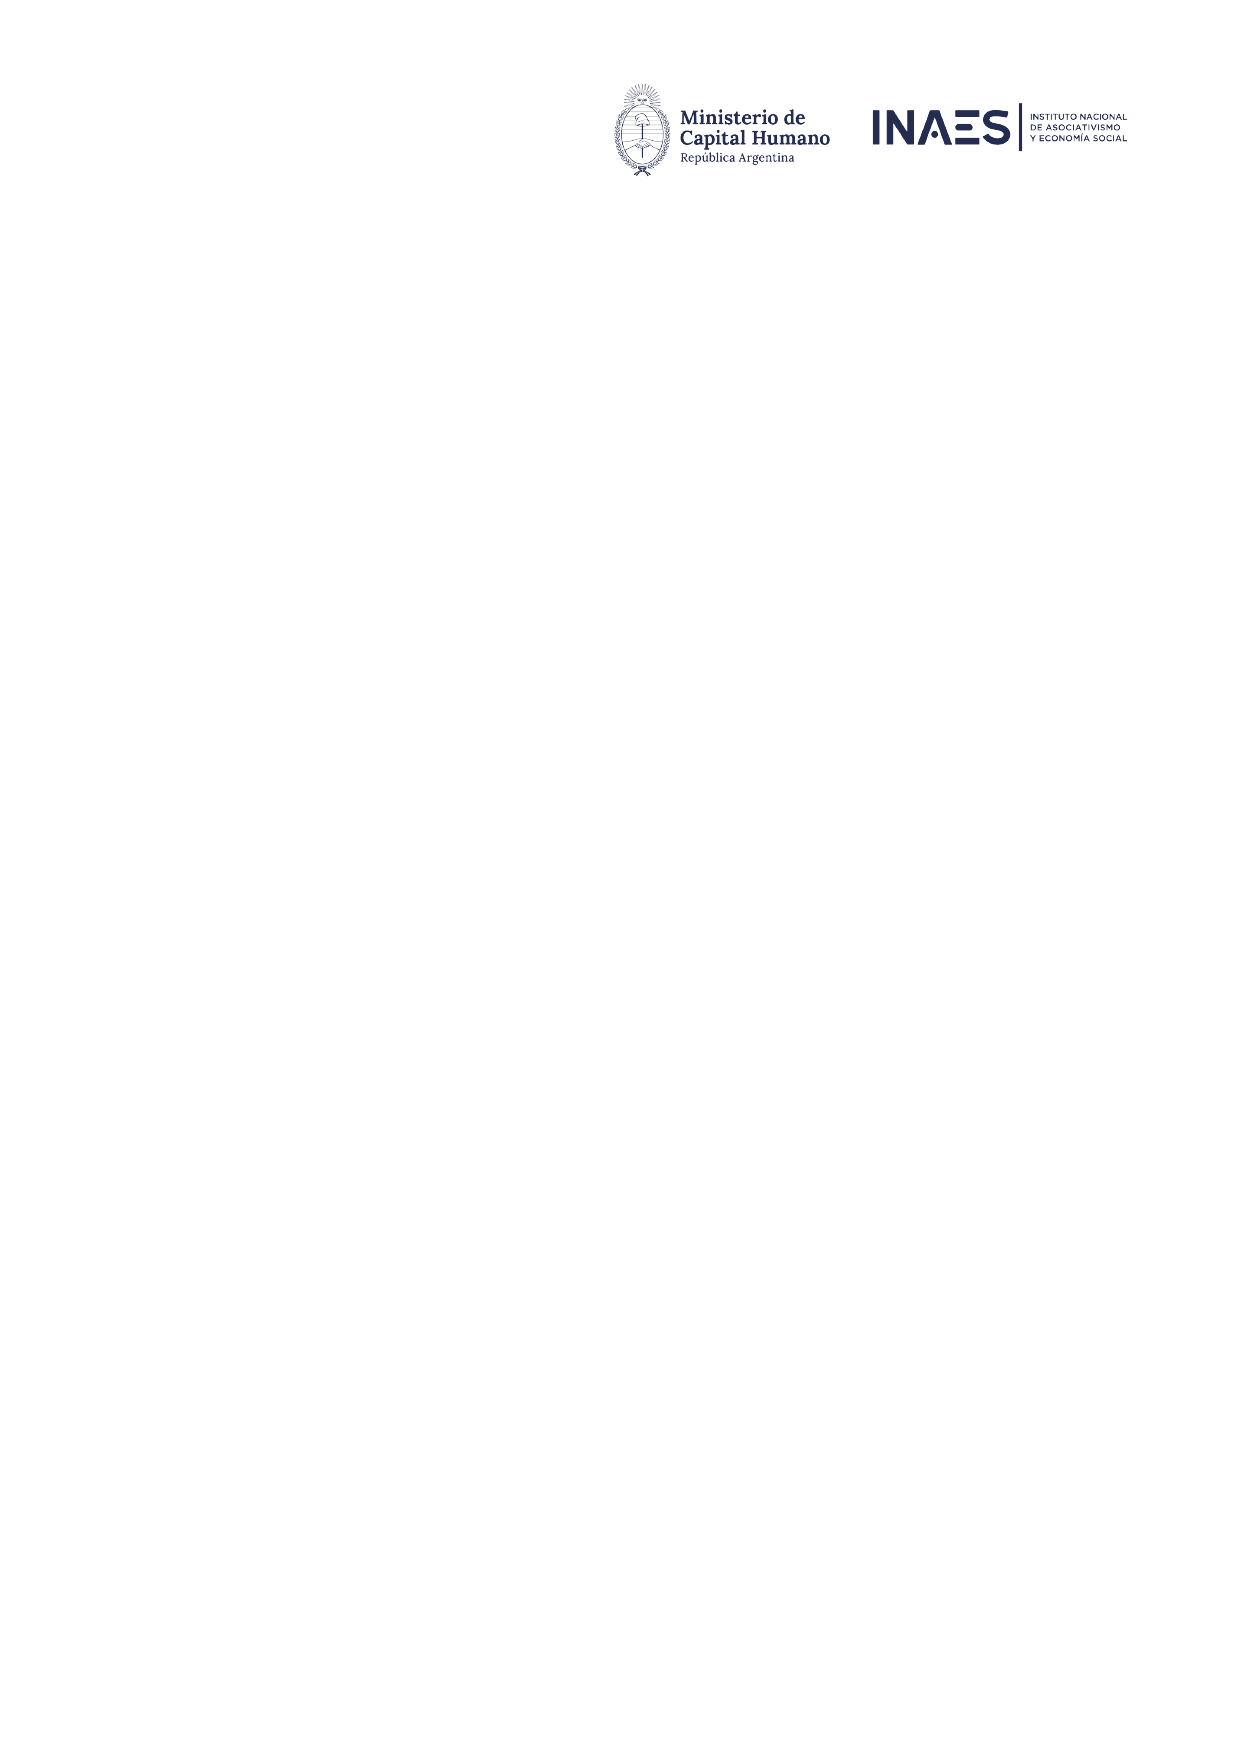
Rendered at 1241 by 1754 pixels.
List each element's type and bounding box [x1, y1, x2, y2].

picture [606, 73, 1138, 189]
